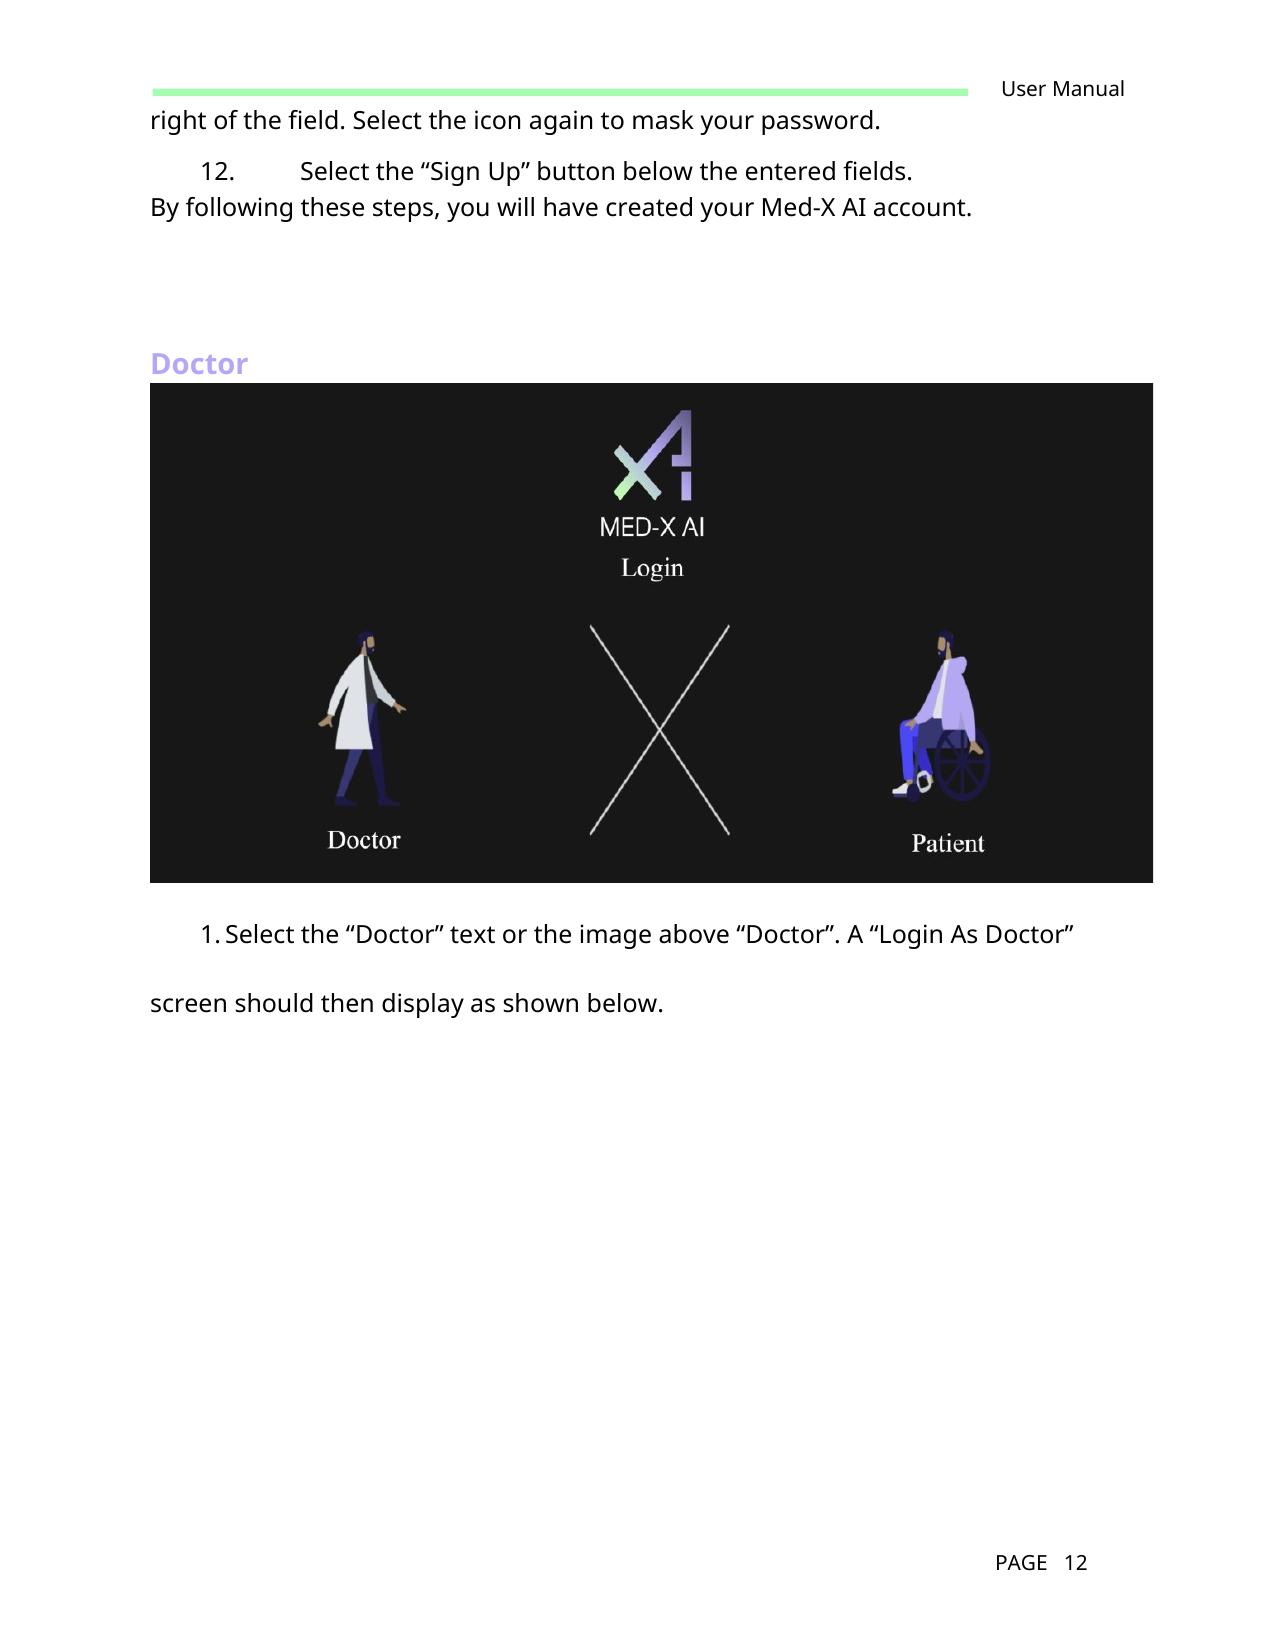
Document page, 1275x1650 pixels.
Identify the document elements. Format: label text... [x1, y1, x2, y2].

picture [150, 383, 1154, 883]
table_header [150, 102, 1154, 383]
